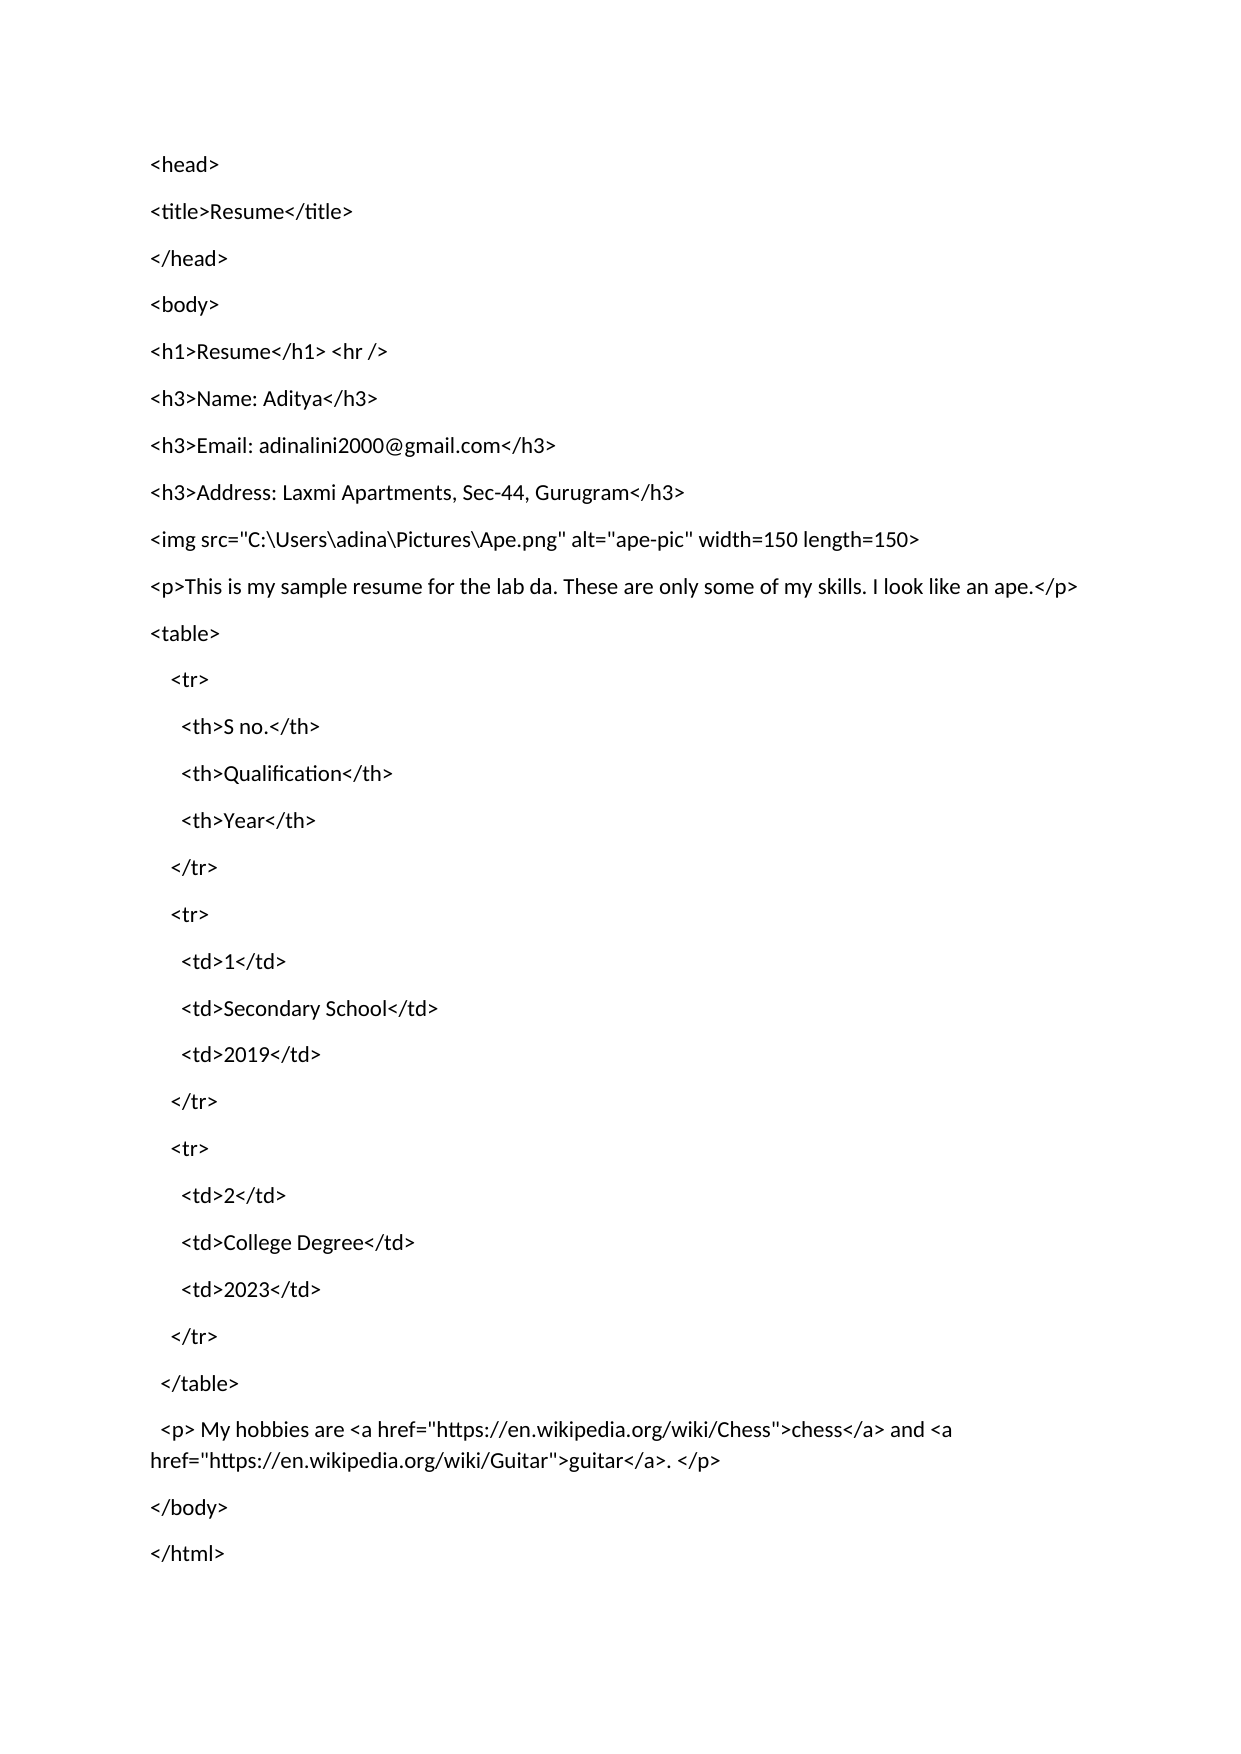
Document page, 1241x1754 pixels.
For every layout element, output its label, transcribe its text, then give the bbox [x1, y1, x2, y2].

text <th>Qualification</th> [150, 759, 1090, 787]
text <td>1</td> [150, 947, 1090, 975]
text <td>2019</td> [150, 1041, 1090, 1069]
text <title>Resume</title> [150, 197, 1090, 225]
text </table> [150, 1369, 1090, 1397]
text <h1>Resume</h1> <hr /> [150, 337, 1090, 366]
text <p>This is my sample resume for the lab da. These are only some of my skills. I look like an ape.</p> [150, 572, 1090, 600]
text <tr> [150, 1134, 1090, 1162]
text </tr> [150, 853, 1090, 881]
text <tr> [150, 666, 1090, 694]
text <td>Secondary School</td> [150, 994, 1090, 1022]
text <h3>Name: Aditya</h3> [150, 384, 1090, 412]
text <table> [150, 619, 1090, 647]
text <p> My hobbies are <a href="https://en.wikipedia.org/wiki/Chess">chess</a> and <a href="https://en.wikipedia.org/wiki/Guitar">guitar</a>. </p> [150, 1416, 1090, 1474]
text <tr> [150, 900, 1090, 928]
text <h3>Address: Laxmi Apartments, Sec-44, Gurugram</h3> [150, 478, 1090, 506]
text </html> [150, 1539, 1090, 1568]
text <body> [150, 291, 1090, 319]
text <td>2</td> [150, 1181, 1090, 1209]
text </body> [150, 1493, 1090, 1521]
text <td>2023</td> [150, 1275, 1090, 1303]
text </tr> [150, 1322, 1090, 1350]
text <th>Year</th> [150, 806, 1090, 834]
text <h3>Email: adinalini2000@gmail.com</h3> [150, 431, 1090, 459]
text </head> [150, 244, 1090, 272]
text <th>S no.</th> [150, 712, 1090, 741]
text <head> [150, 150, 1090, 178]
text </tr> [150, 1087, 1090, 1116]
text <img src="C:\Users\adina\Pictures\Ape.png" alt="ape-pic" width=150 length=150> [150, 525, 1090, 553]
text <td>College Degree</td> [150, 1228, 1090, 1256]
